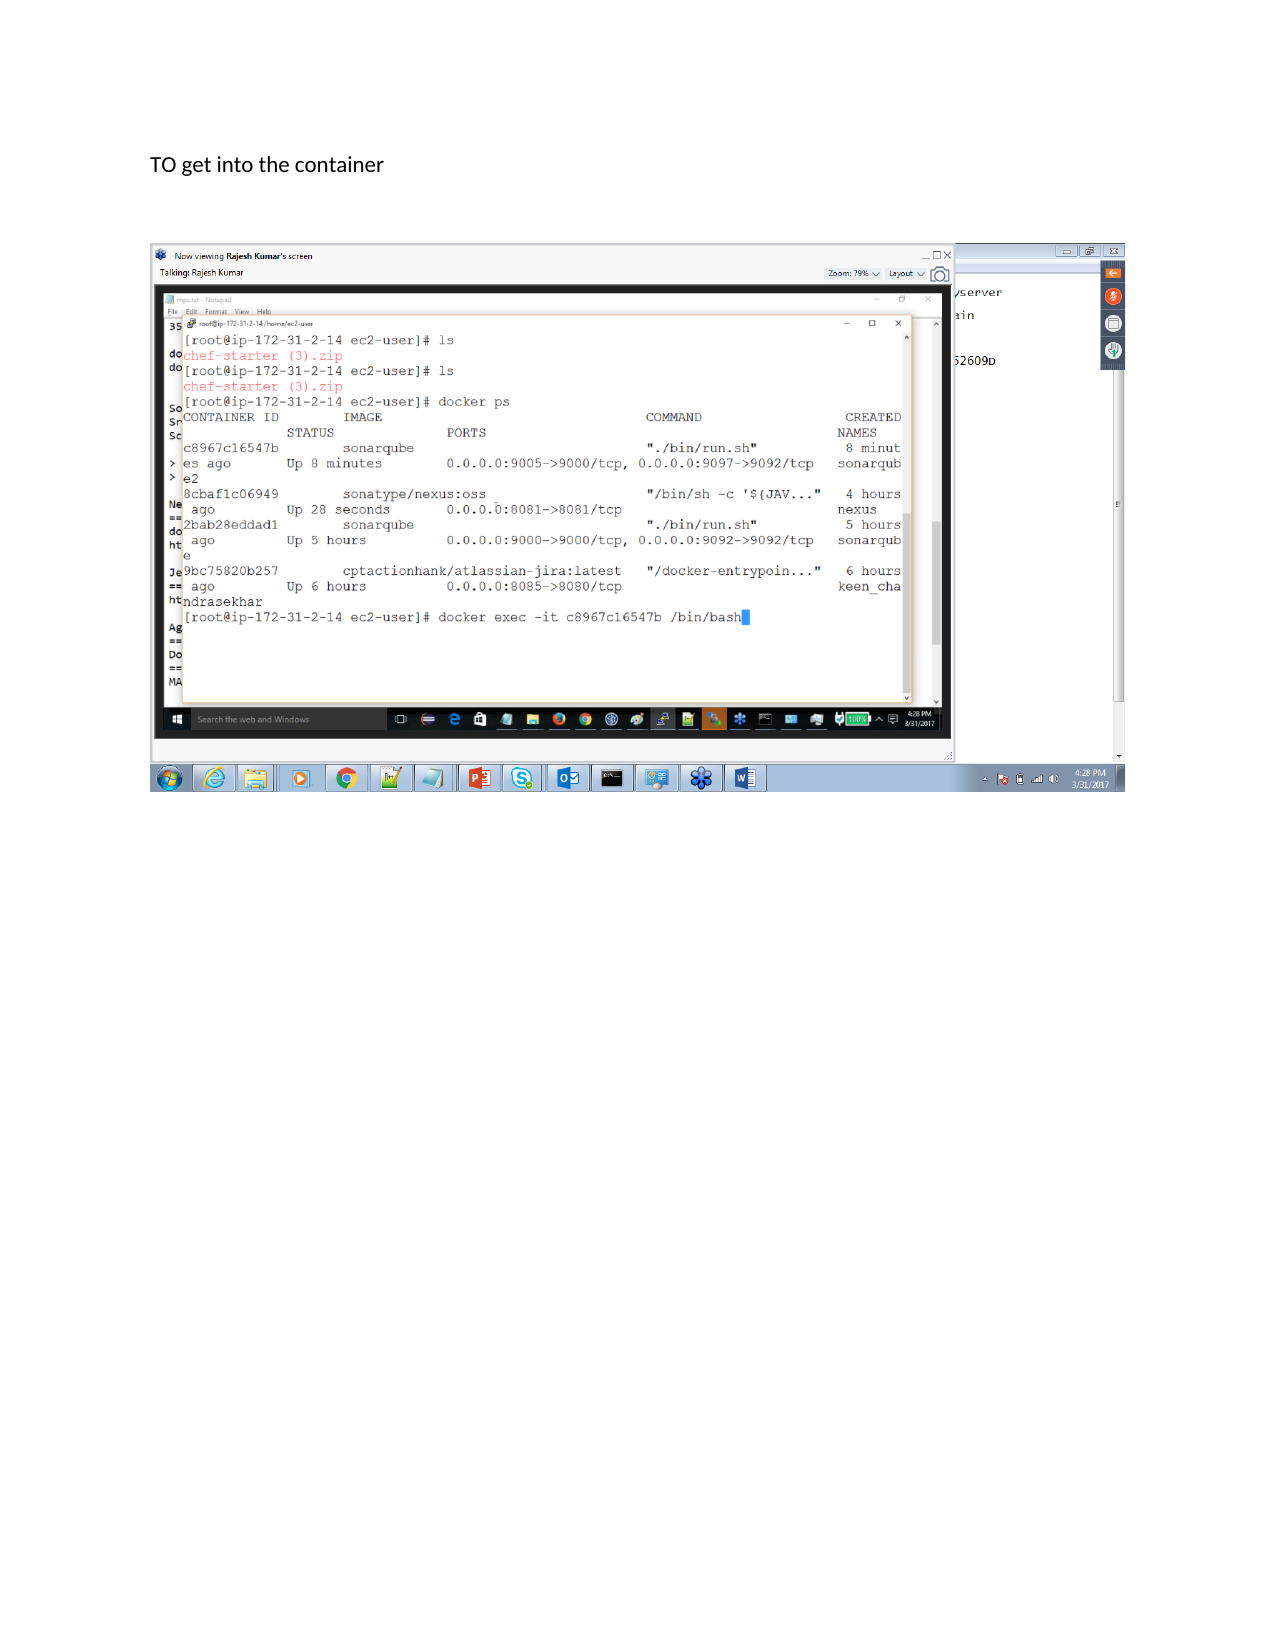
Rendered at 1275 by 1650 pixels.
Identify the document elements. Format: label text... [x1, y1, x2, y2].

text TO get into the container [150, 150, 1125, 178]
picture [150, 243, 1125, 792]
